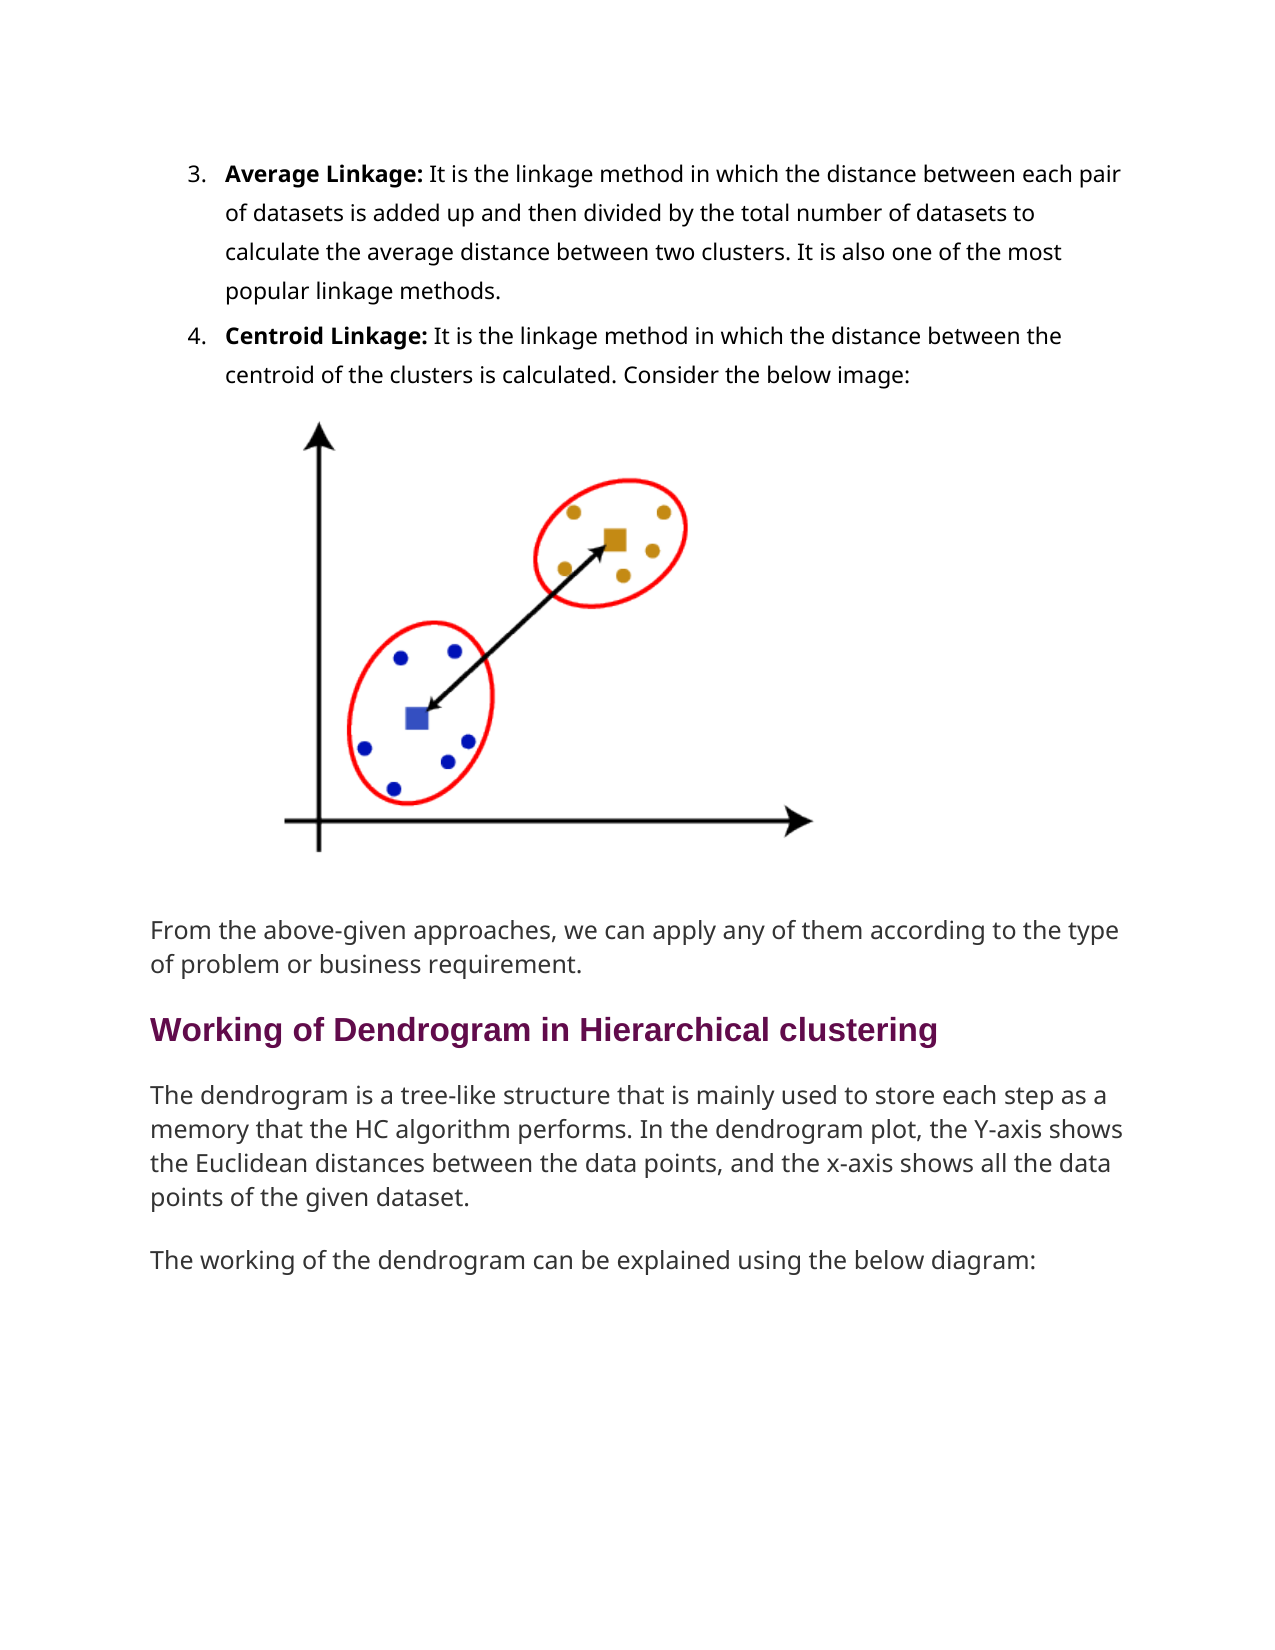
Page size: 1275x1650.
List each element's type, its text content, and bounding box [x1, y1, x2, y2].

text The working of the dendrogram can be explained using the below diagram: [150, 1243, 1125, 1277]
picture [225, 390, 851, 884]
subtitle Working of Dendrogram in Hierarchical clustering [150, 1010, 1125, 1048]
text The dendrogram is a tree-like structure that is mainly used to store each step as a memory that the HC algorithm performs. In the dendrogram plot, the Y-axis shows the Euclidean distances between the data points, and the x-axis shows all the data points of the given dataset. [150, 1077, 1125, 1214]
text From the above-given approaches, we can apply any of them according to the type of problem or business requirement. [150, 913, 1125, 981]
list Average Linkage: It is the linkage method in which the distance between each pair of datasets is added up and then divided by the total number of datasets to calculate the average distance between two clusters. It is also one of the most popular linkage methods. [187, 150, 1125, 306]
